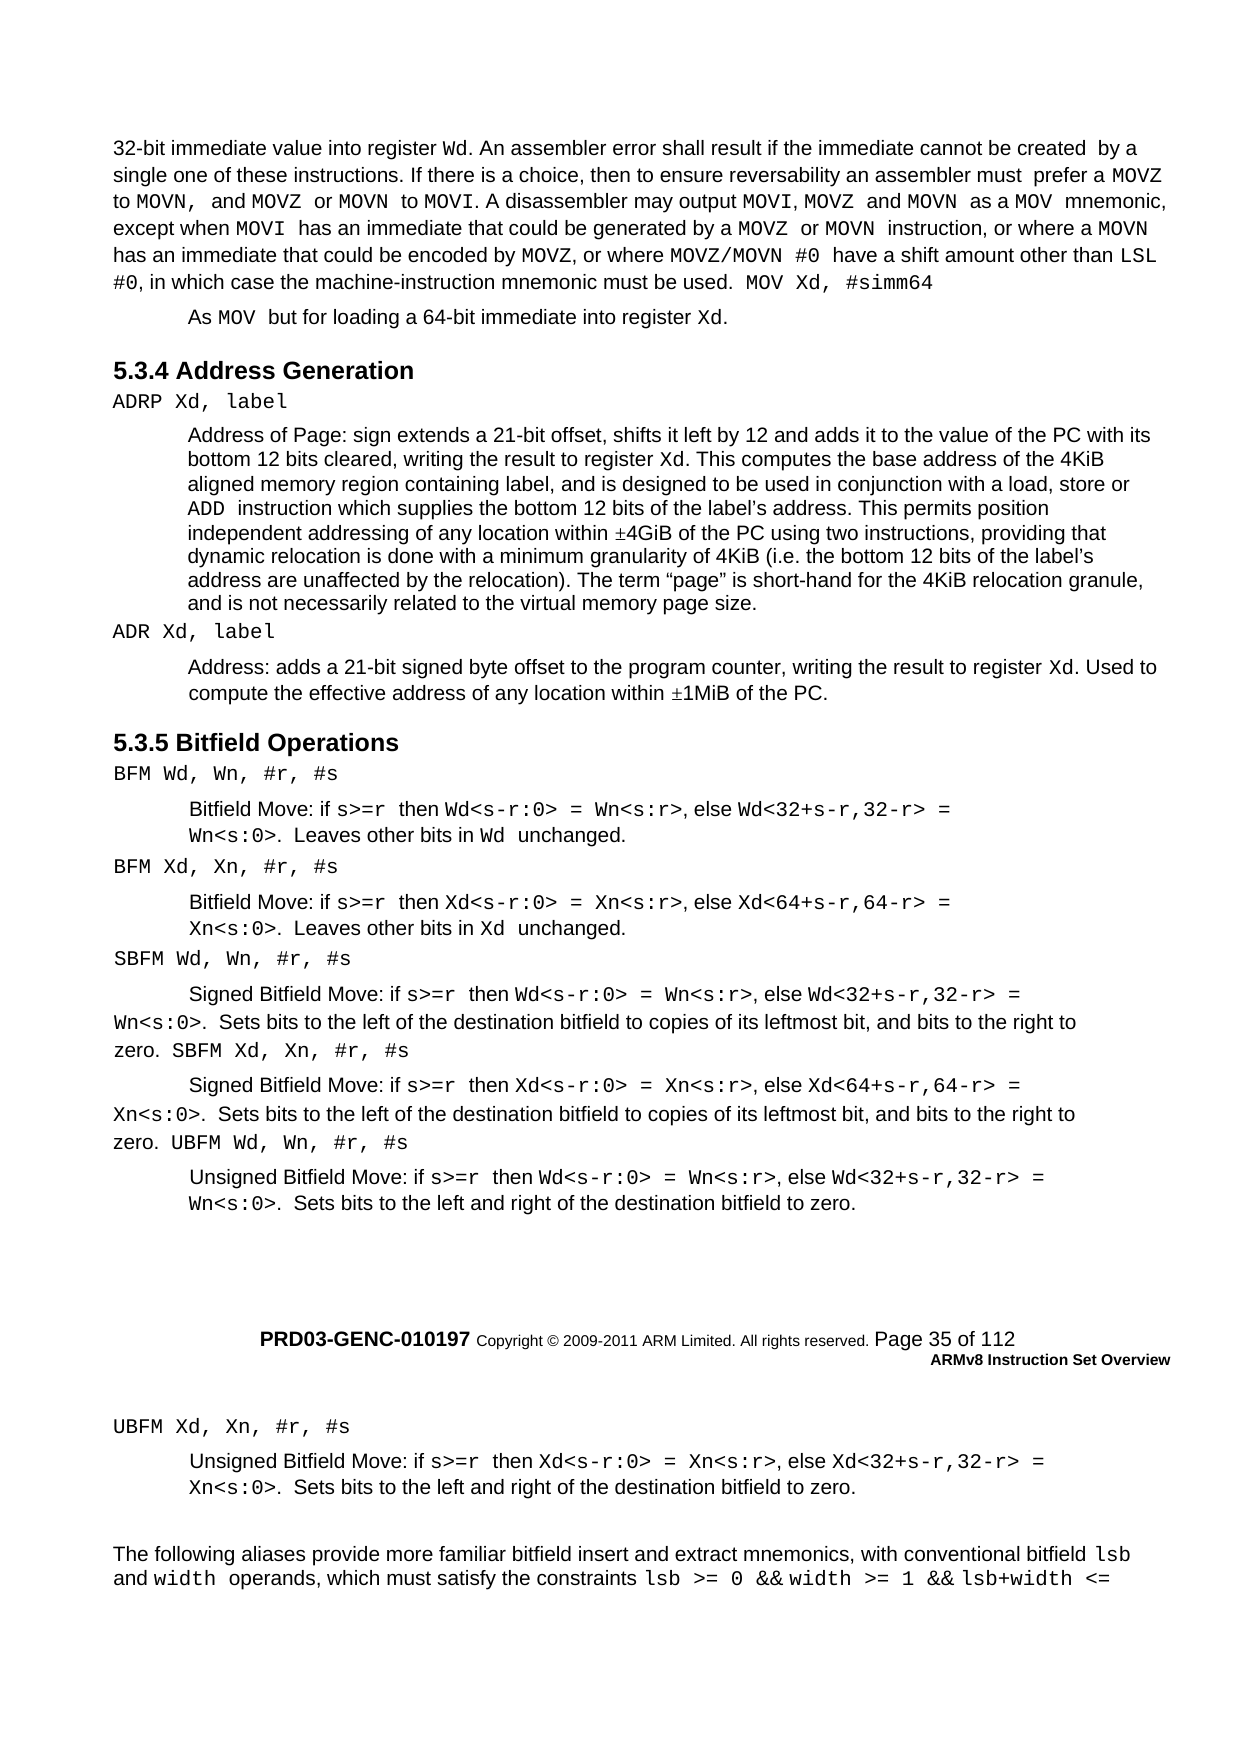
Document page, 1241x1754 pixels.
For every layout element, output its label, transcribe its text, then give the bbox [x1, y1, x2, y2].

text Unsigned Bitfield Move: if s>=r then Wd<s-r:0> = Wn<s:r>, else Wd<32+s-r,32-r> = Wn<s:0>. Sets bits to the left and right of the destination bitfield to zero. [188, 1165, 1149, 1217]
text ADR Xd, label [112, 621, 1175, 645]
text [113, 136, 1169, 296]
text SBFM Wd, Wn, #r, #s [114, 948, 1175, 972]
text UBFM Xd, Xn, #r, #s [113, 1416, 1175, 1440]
text ADRP Xd, label [112, 391, 1175, 415]
text Address: adds a 21-bit signed byte offset to the program counter, writing the result to register Xd. Used to compute the effective address of any location within ±1MiB of the PC. [188, 654, 1164, 704]
text Signed Bitfield Move: if s>=r then Wd<s-r:0> = Wn<s:r>, else Wd<32+s-r,32-r> = Wn<s:0>. Sets bits to the left of the destination bitfield to copies of its leftmost bit, and bits to the right to zero. SBFM Xd, Xn, #r, #s [114, 981, 1126, 1064]
text BFM Xd, Xn, #r, #s [113, 856, 1175, 879]
text 5.3.4 Address Generation [113, 356, 1175, 385]
text ARMv8 Instruction Set Overview [100, 1351, 1171, 1368]
text Address of Page: sign extends a 21-bit offset, shifts it left by 12 and adds it to the value of the PC with its bottom 12 bits cleared, writing the result to register Xd. This computes the base address of the 4KiB aligned memory region containing label, and is designed to be used in conjunction with a load, store or ADD instruction which supplies the bottom 12 bits of the label’s address. This permits position independent addressing of any location within ±4GiB of the PC using two instructions, providing that dynamic relocation is done with a minimum granularity of 4KiB (i.e. the bottom 12 bits of the label’s address are unaffected by the relocation). The term “page” is short-hand for the 4KiB relocation granule, and is not necessarily related to the virtual memory page size. [187, 424, 1158, 615]
text Bitfield Move: if s>=r then Xd<s-r:0> = Xn<s:r>, else Xd<64+s-r,64-r> = Xn<s:0>. Leaves other bits in Xd unchanged. [189, 889, 1055, 941]
text As MOV but for loading a 64-bit immediate into register Xd. [188, 305, 1175, 331]
text Unsigned Bitfield Move: if s>=r then Xd<s-r:0> = Xn<s:r>, else Xd<32+s-r,32-r> = Xn<s:0>. Sets bits to the left and right of the destination bitfield to zero. [188, 1449, 1149, 1501]
text Signed Bitfield Move: if s>=r then Xd<s-r:0> = Xn<s:r>, else Xd<64+s-r,64-r> = Xn<s:0>. Sets bits to the left of the destination bitfield to copies of its leftmost bit, and bits to the right to zero. UBFM Wd, Wn, #r, #s [113, 1073, 1126, 1156]
text BFM Wd, Wn, #r, #s [113, 763, 1175, 787]
text 5.3.5 Bitfield Operations [113, 728, 1175, 757]
text Bitfield Move: if s>=r then Wd<s-r:0> = Wn<s:r>, else Wd<32+s-r,32-r> = Wn<s:0>. Leaves other bits in Wd unchanged. [189, 797, 1055, 849]
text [113, 1541, 1131, 1591]
text PRD03-GENC-010197 Copyright © 2009-2011 ARM Limited. All rights reserved. Page 35 of 112 [100, 1327, 1175, 1351]
